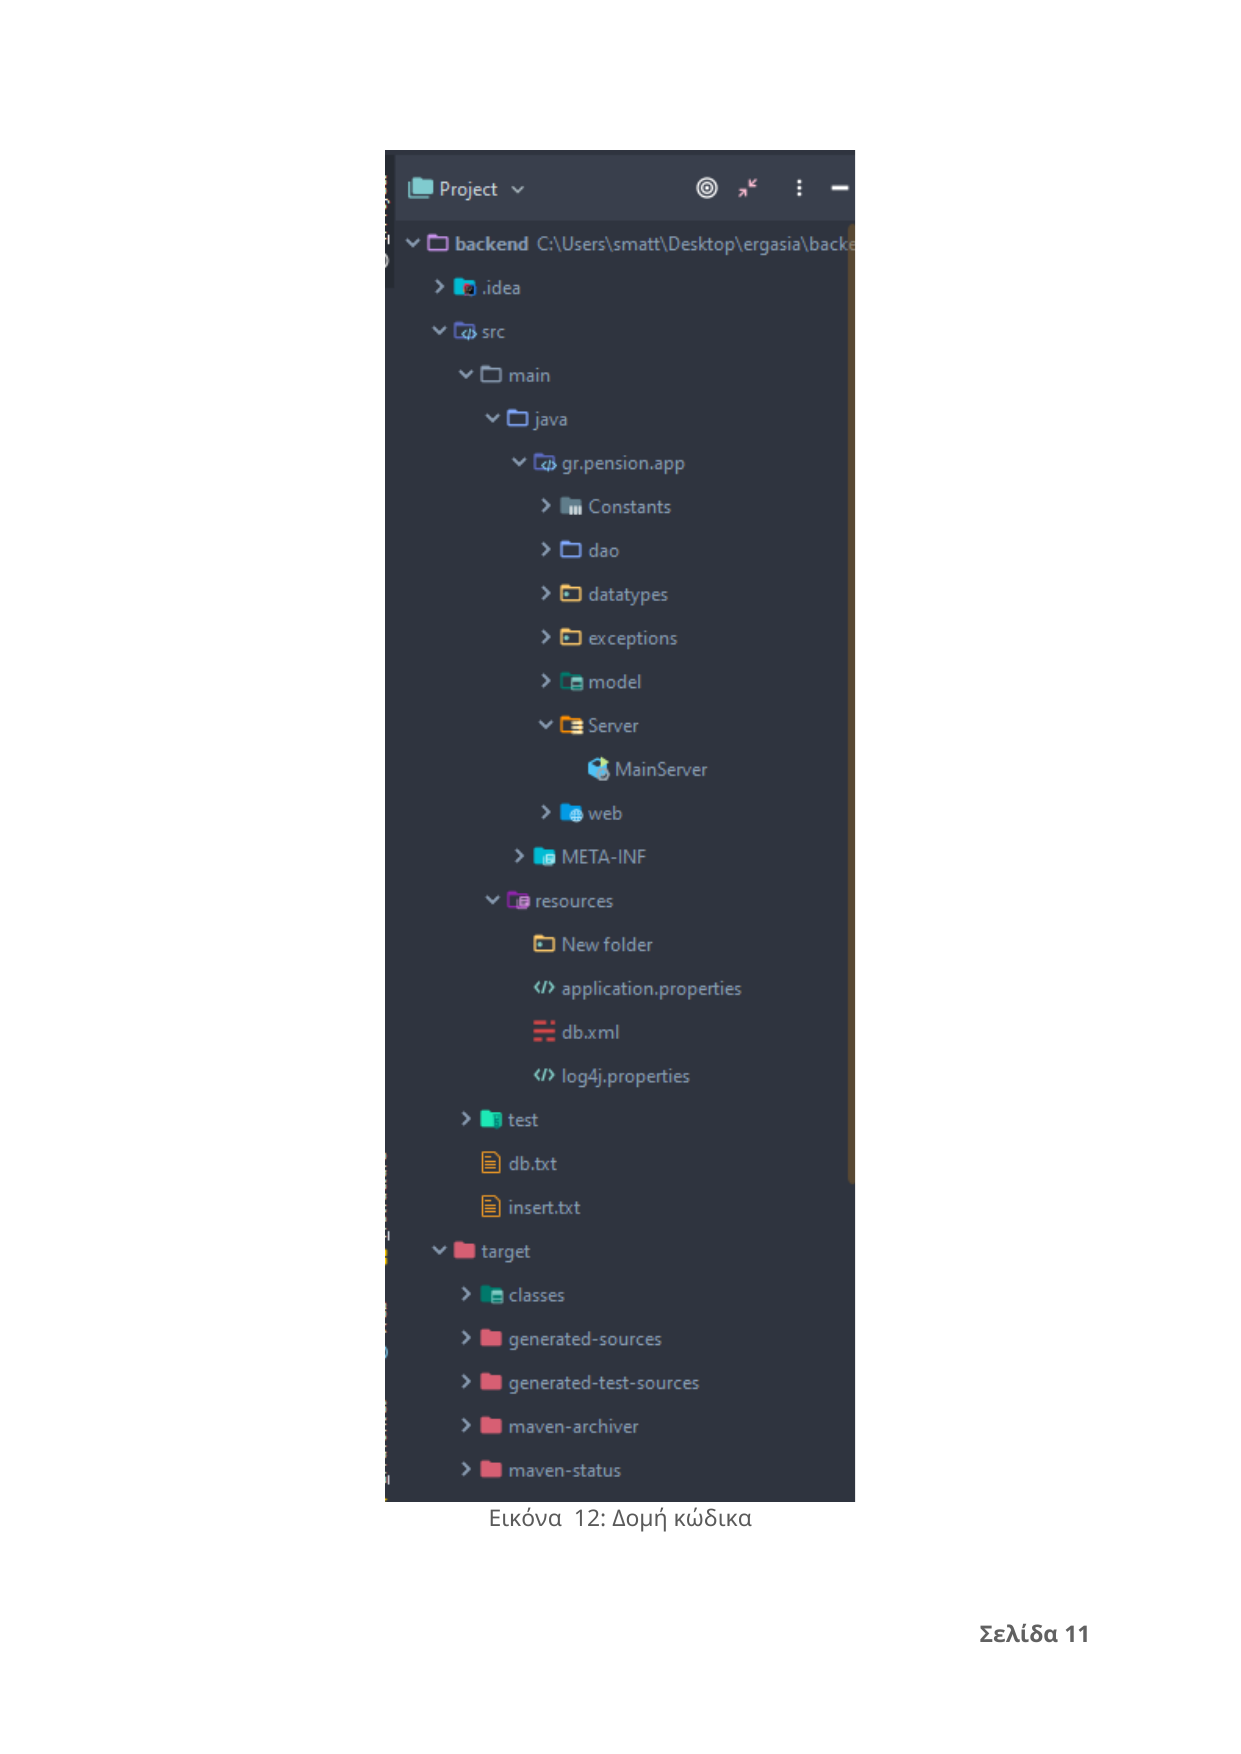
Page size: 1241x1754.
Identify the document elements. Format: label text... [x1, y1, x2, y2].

picture [385, 150, 856, 1502]
